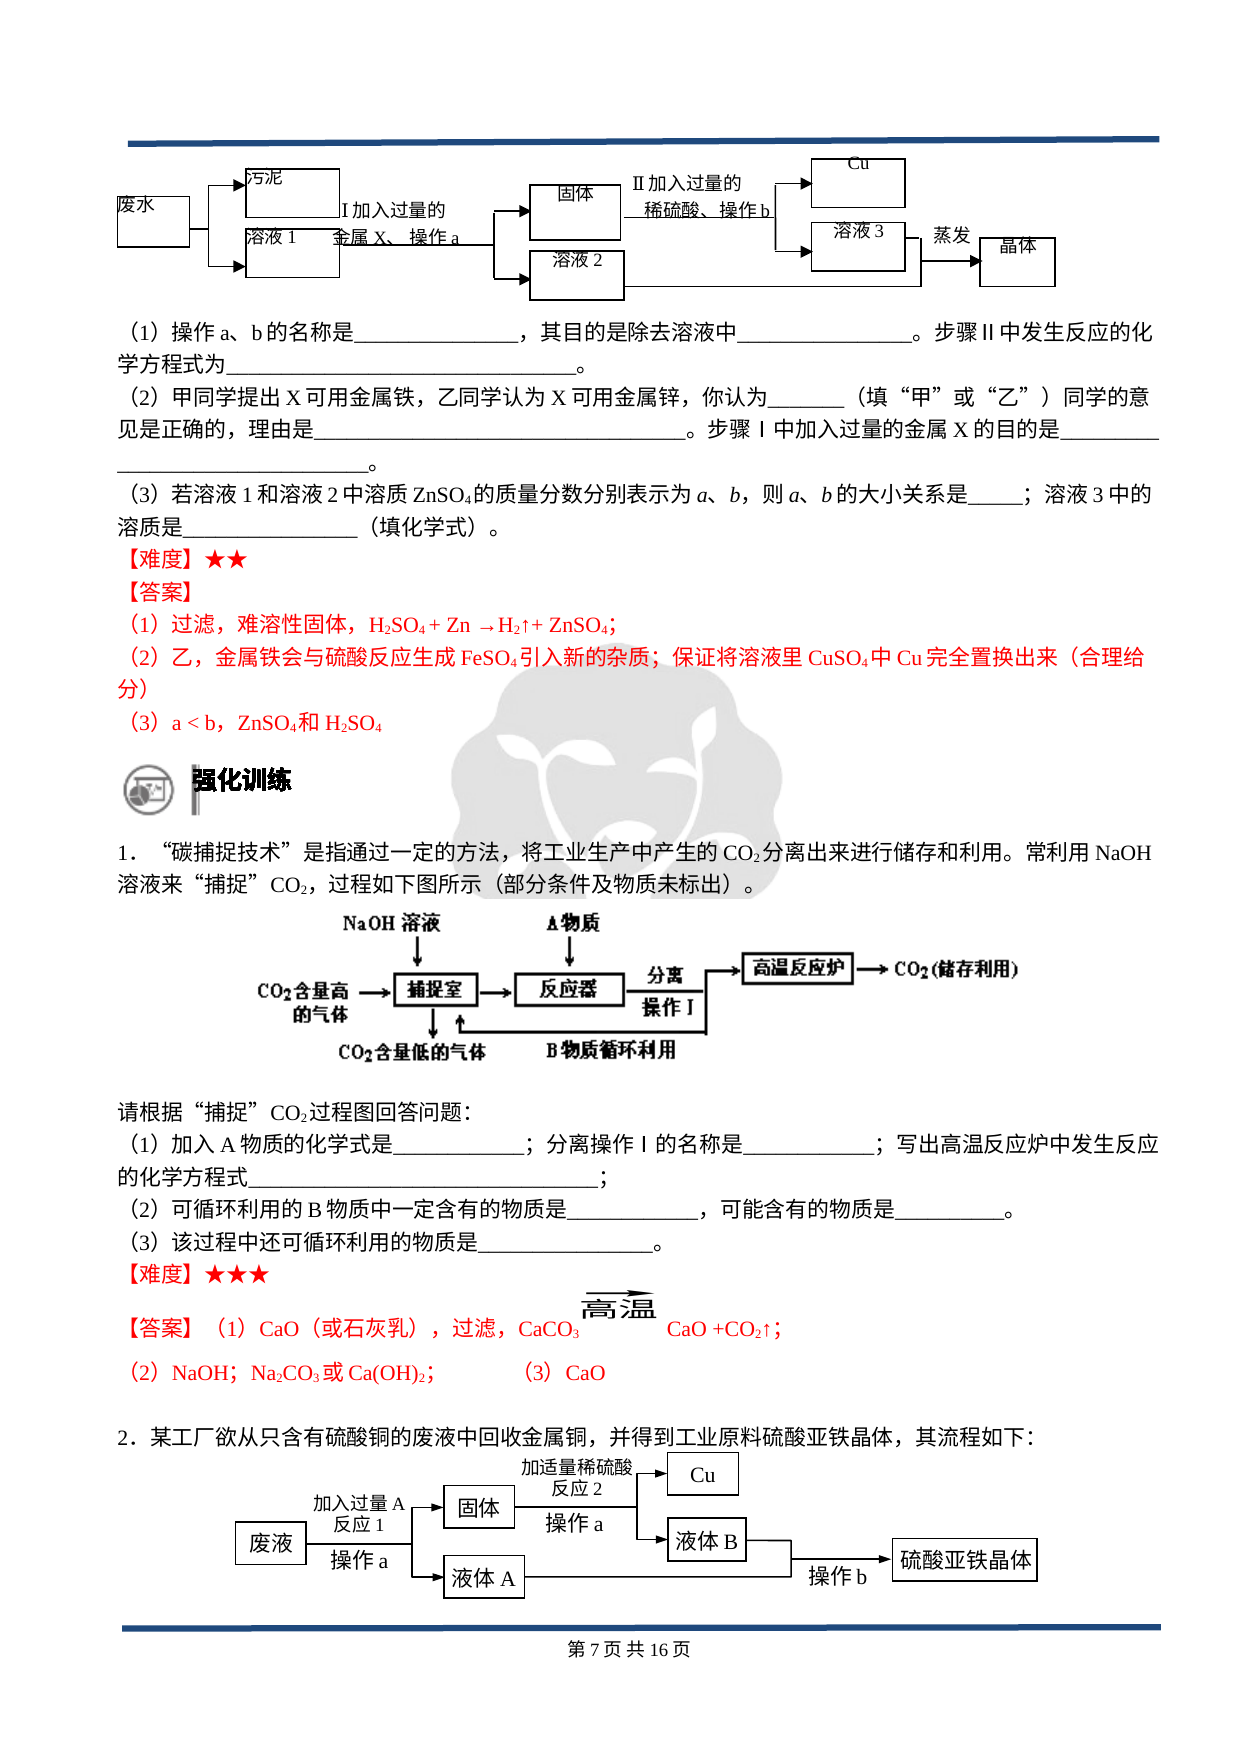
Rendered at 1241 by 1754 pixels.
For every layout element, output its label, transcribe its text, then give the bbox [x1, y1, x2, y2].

text （1）加入A物质的化学式是____________；分离操作Ⅰ的名称是____________；写出高温反应炉中发生反应的化学方程式________________________________； [117, 1127, 1159, 1192]
picture [116, 744, 211, 825]
text （1）过滤，难溶性固体，H2SO4 + Zn →H2↑+ ZnSO4； [117, 607, 1159, 639]
text （2）可循环利用的B物质中一定含有的物质是____________，可能含有的物质是__________。 [117, 1192, 1159, 1224]
picture [247, 899, 1029, 1067]
text 请根据“捕捉”CO2过程图回答问题： [117, 1094, 1159, 1127]
text （3）若溶液1和溶液2中溶质ZnSO4的质量分数分别表示为a、b，则a、b的大小关系是_____；溶液3中的溶质是________________（填化学式）。 [117, 477, 1159, 542]
text （3）a < b，ZnSO4和H2SO4 [117, 704, 1159, 737]
text 【难度】★★ [117, 542, 1159, 574]
text （2）甲同学提出X可用金属铁，乙同学认为X可用金属锌，你认为_______（填“甲”或“乙”）同学的意见是正确的，理由是__________________________________。步骤Ⅰ中加入过量的金属X的目的是________________________________。 [117, 379, 1159, 477]
text 【难度】★★★ [117, 1257, 1159, 1289]
text （3）该过程中还可循环利用的物质是________________。 [117, 1224, 1159, 1257]
text 【答案】（1）CaO（或石灰乳），过滤，CaCO3CaO +CO2↑； [117, 1289, 1159, 1354]
text 1．“碳捕捉技术”是指通过一定的方法，将工业生产中产生的CO2分离出来进行储存和利用。常利用NaOH溶液来“捕捉”CO2，过程如下图所示（部分条件及物质未标出）。 [117, 834, 1159, 899]
text （2）乙，金属铁会与硫酸反应生成FeSO4引入新的杂质；保证将溶液里CuSO4中Cu完全置换出来（合理给分） [117, 639, 1159, 704]
text 2．某工厂欲从只含有硫酸铜的废液中回收金属铜，并得到工业原料硫酸亚铁晶体，其流程如下： [117, 1419, 1159, 1452]
text （2）NaOH；Na2CO3或Ca(OH)2； （3）CaO [117, 1354, 1159, 1387]
text （1）操作a、b的名称是_______________，其目的是除去溶液中________________。步骤Ⅱ中发生反应的化学方程式为________________________________。 [117, 314, 1159, 379]
text 【答案】 [117, 574, 1159, 607]
